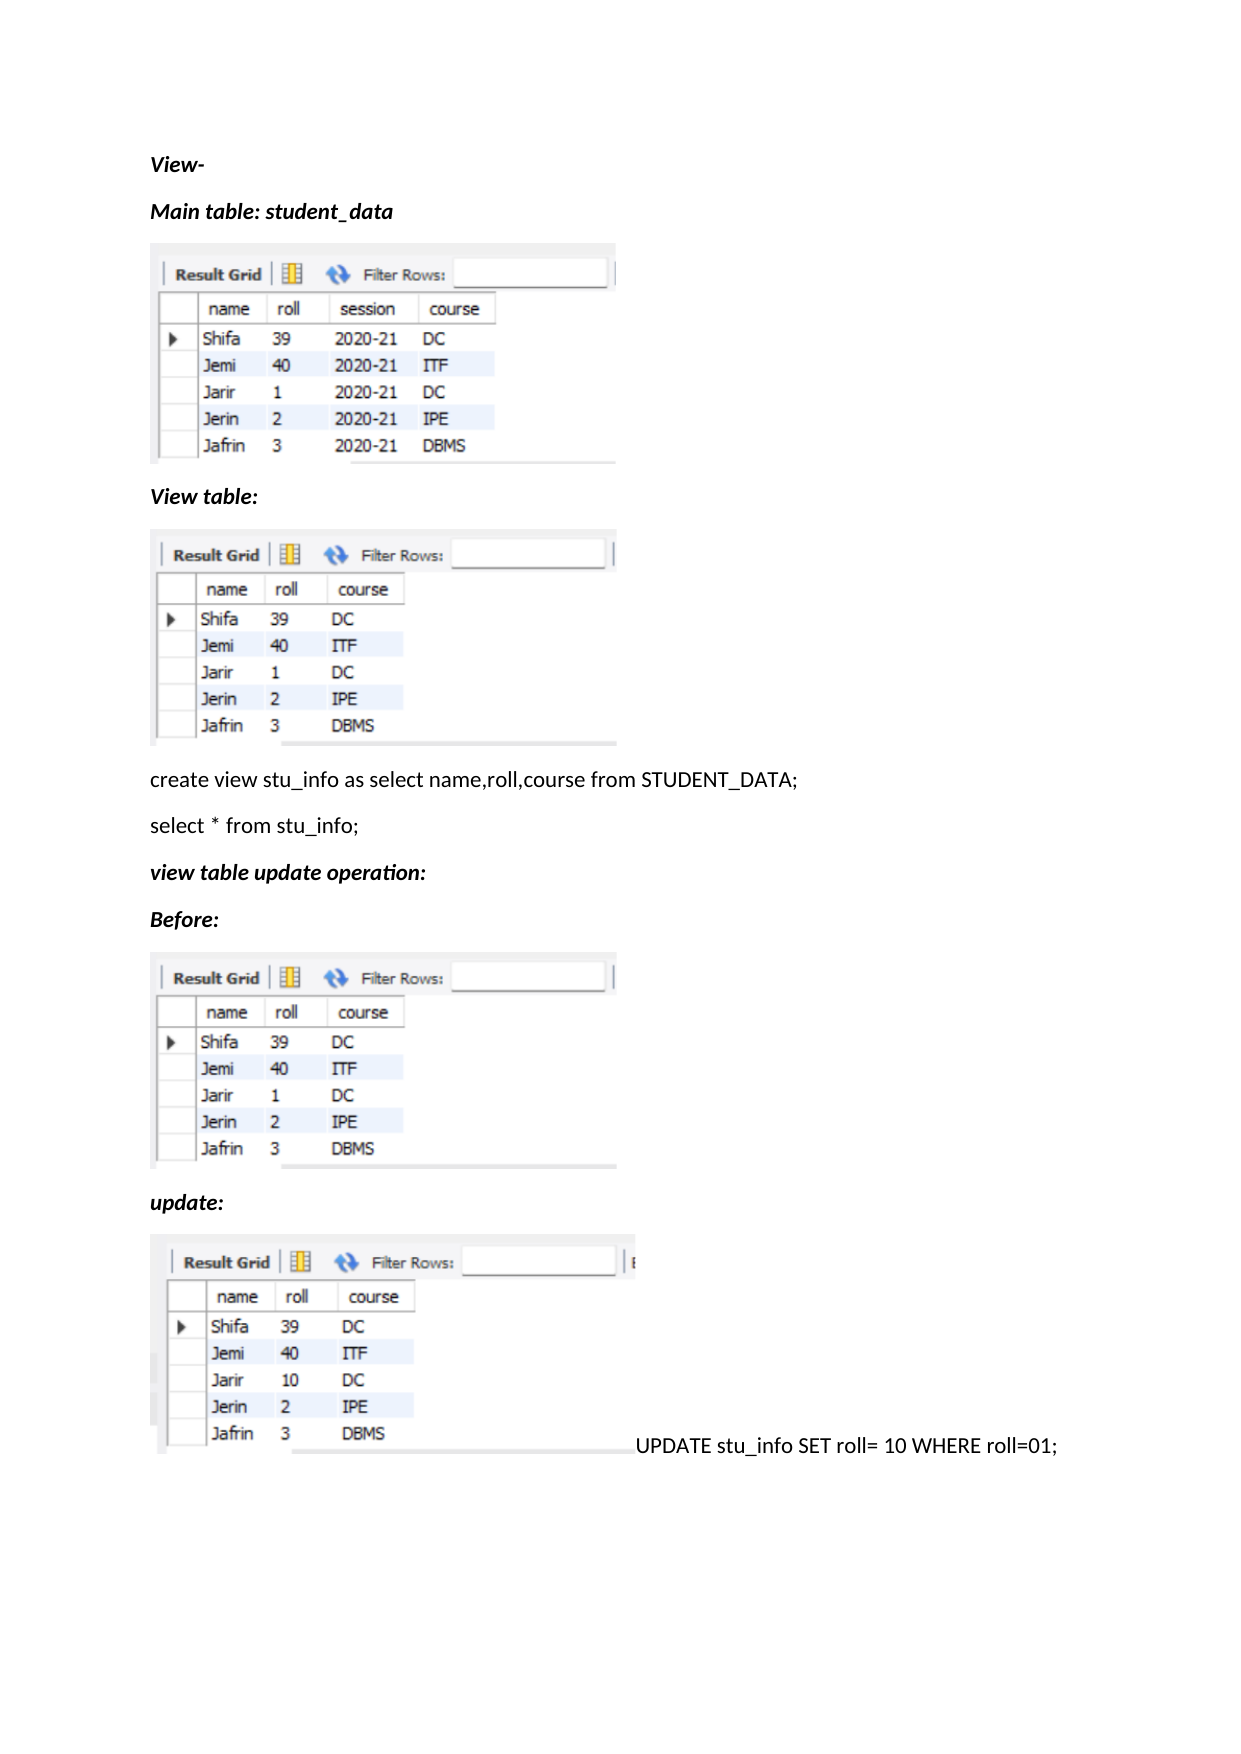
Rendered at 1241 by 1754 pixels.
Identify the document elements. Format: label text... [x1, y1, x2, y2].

text View- [150, 150, 1090, 178]
picture [150, 529, 617, 746]
picture [150, 243, 616, 464]
text Before: [150, 905, 1090, 933]
picture [150, 952, 617, 1169]
text View table: [150, 482, 1090, 510]
picture [150, 1234, 636, 1454]
text create view stu_info as select name,roll,course from STUDENT_DATA; [150, 765, 1090, 793]
text Main table: student_data [150, 197, 1090, 225]
text view table update operation: [150, 858, 1090, 887]
text update: [150, 1188, 1090, 1216]
text select * from stu_info; [150, 812, 1090, 840]
